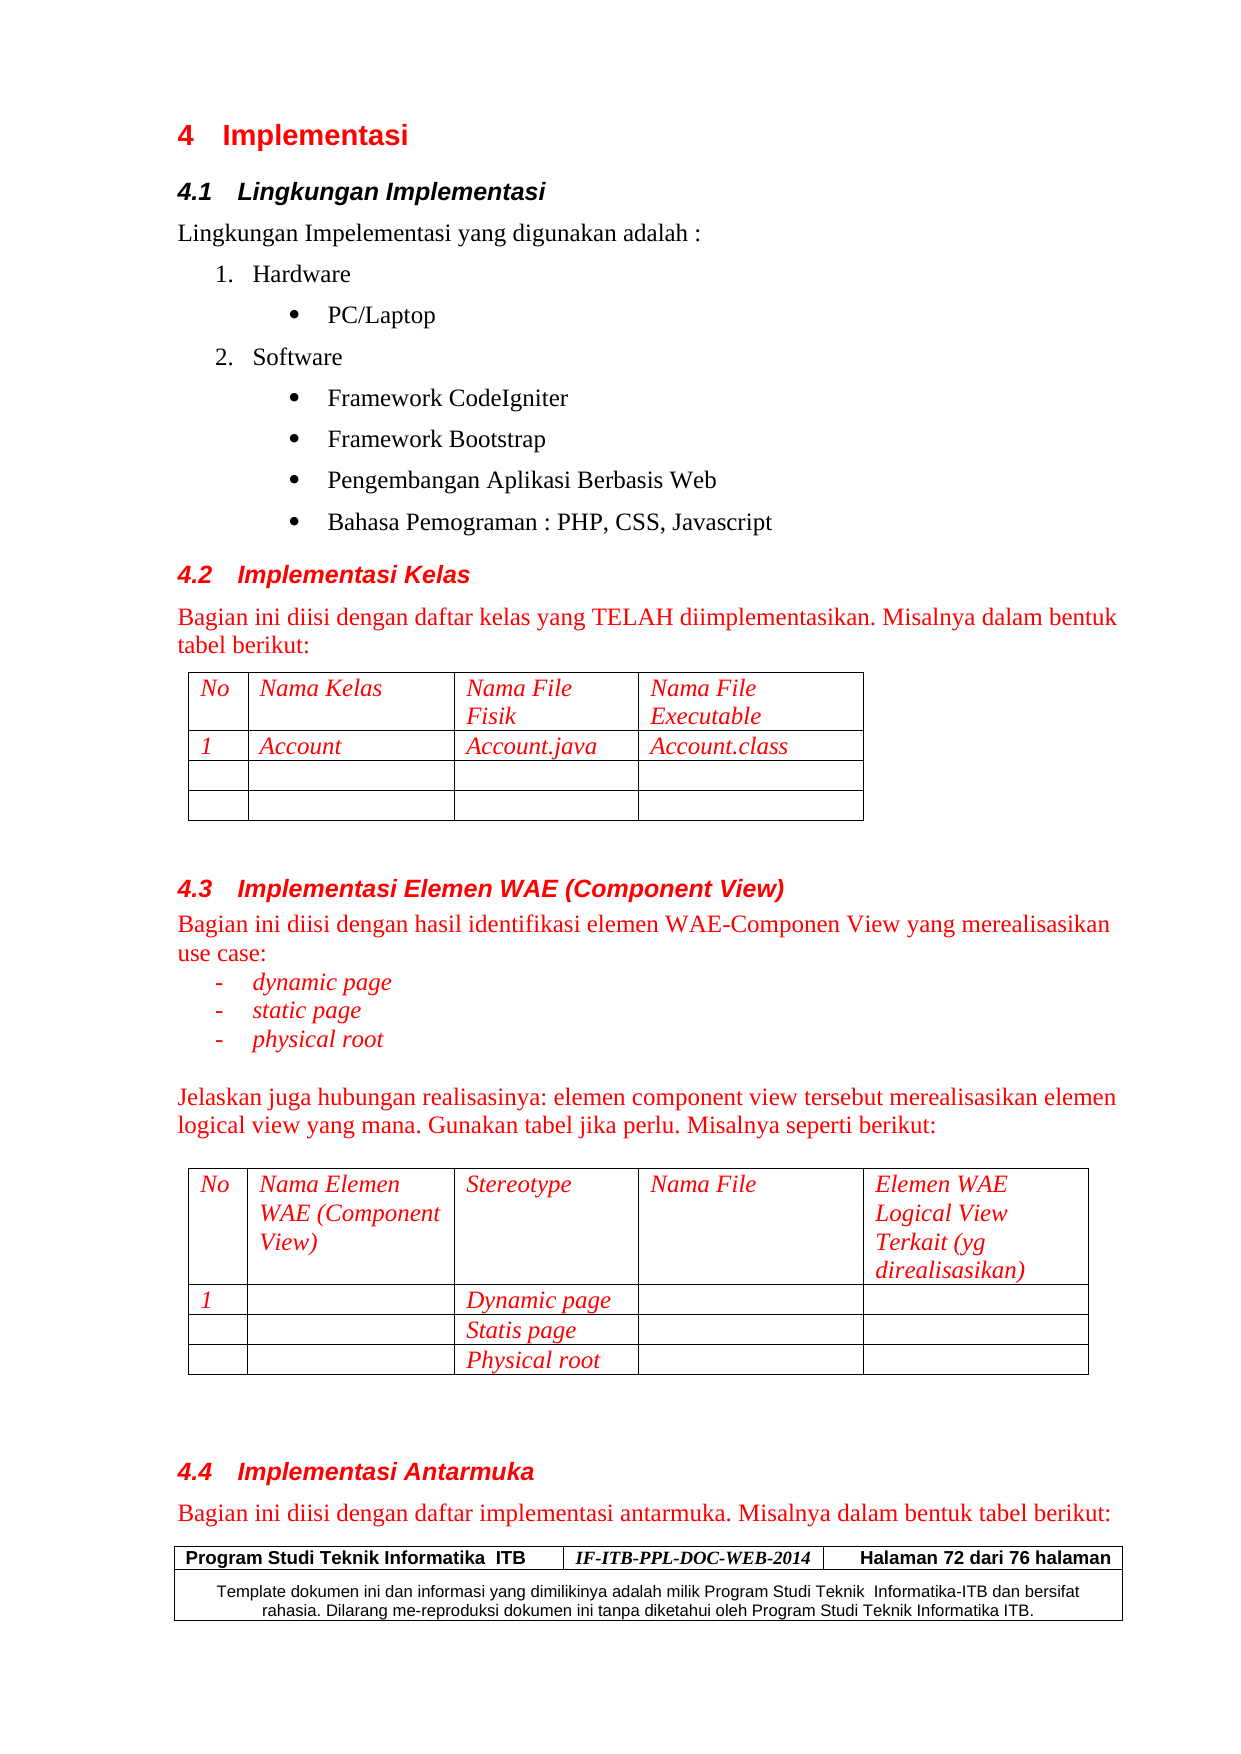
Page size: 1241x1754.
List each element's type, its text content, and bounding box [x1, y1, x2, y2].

table_cell [248, 1285, 454, 1314]
text Bagian ini diisi dengan daftar kelas yang TELAH diimplementasikan. Misalnya dalam bentuk tabel berikut: [177, 602, 1122, 659]
table_cell [189, 1315, 247, 1344]
table_cell Statis page [455, 1315, 638, 1344]
subtitle Lingkungan Implementasi [177, 177, 1122, 205]
table_cell [864, 1315, 1088, 1344]
table_header Elemen WAE Logical View Terkait (yg direalisasikan) [864, 1169, 1088, 1284]
table_cell 1 [189, 1285, 247, 1314]
table_cell Account.java [455, 731, 638, 760]
table_header Nama Elemen WAE (Component View) [248, 1169, 454, 1284]
table_header Stereotype [455, 1169, 638, 1284]
table_header Nama Kelas [249, 673, 454, 730]
table_cell [639, 761, 863, 790]
subtitle Implementasi Elemen WAE (Component View) [177, 874, 1122, 903]
text Bagian ini diisi dengan daftar implementasi antarmuka. Misalnya dalam bentuk tabel berikut: [177, 1498, 1122, 1527]
list PC/Laptop [290, 300, 1122, 329]
table_cell [639, 791, 863, 819]
list Bahasa Pemograman : PHP, CSS, Javascript [290, 507, 1122, 535]
table_cell [455, 791, 638, 819]
text Bagian ini diisi dengan hasil identifikasi elemen WAE-Componen View yang merealisasikan use case: [177, 909, 1122, 967]
table_cell [248, 1315, 454, 1344]
table_header No [189, 673, 248, 730]
table_cell Account.class [639, 731, 863, 760]
table_cell [248, 1345, 454, 1373]
text Lingkungan Impelementasi yang digunakan adalah : [177, 218, 1122, 247]
table_cell [189, 791, 248, 819]
list Framework CodeIgniter [290, 383, 1122, 412]
subtitle Implementasi Antarmuka [177, 1457, 1122, 1486]
list Pengembangan Aplikasi Berbasis Web [290, 465, 1122, 494]
text Jelaskan juga hubungan realisasinya: elemen component view tersebut merealisasikan elemen logical view yang mana. Gunakan tabel jika perlu. Misalnya seperti berikut: [177, 1082, 1122, 1139]
list static page [215, 996, 1122, 1024]
list physical root [215, 1024, 1122, 1053]
table_cell Account [249, 731, 454, 760]
table_cell [639, 1285, 863, 1314]
table_cell [639, 1315, 863, 1344]
table_cell [189, 1345, 247, 1373]
table_header No [189, 1169, 247, 1284]
subtitle Implementasi [177, 118, 1122, 152]
table_header Nama File [639, 1169, 863, 1284]
table_cell [864, 1285, 1088, 1314]
table_cell [639, 1345, 863, 1373]
table_cell Physical root [455, 1345, 638, 1373]
table_cell [455, 761, 638, 790]
list Software [215, 342, 1122, 370]
table_cell 1 [189, 731, 248, 760]
list Framework Bootstrap [290, 424, 1122, 453]
table_cell Dynamic page [455, 1285, 638, 1314]
table_header Nama File Executable [639, 673, 863, 730]
table_cell [249, 761, 454, 790]
list Hardware [215, 259, 1122, 288]
table_cell [189, 761, 248, 790]
table_cell [864, 1345, 1088, 1373]
table_header Nama File Fisik [455, 673, 638, 730]
subtitle Implementasi Kelas [177, 560, 1122, 589]
list dynamic page [215, 967, 1122, 996]
table_cell [249, 791, 454, 819]
